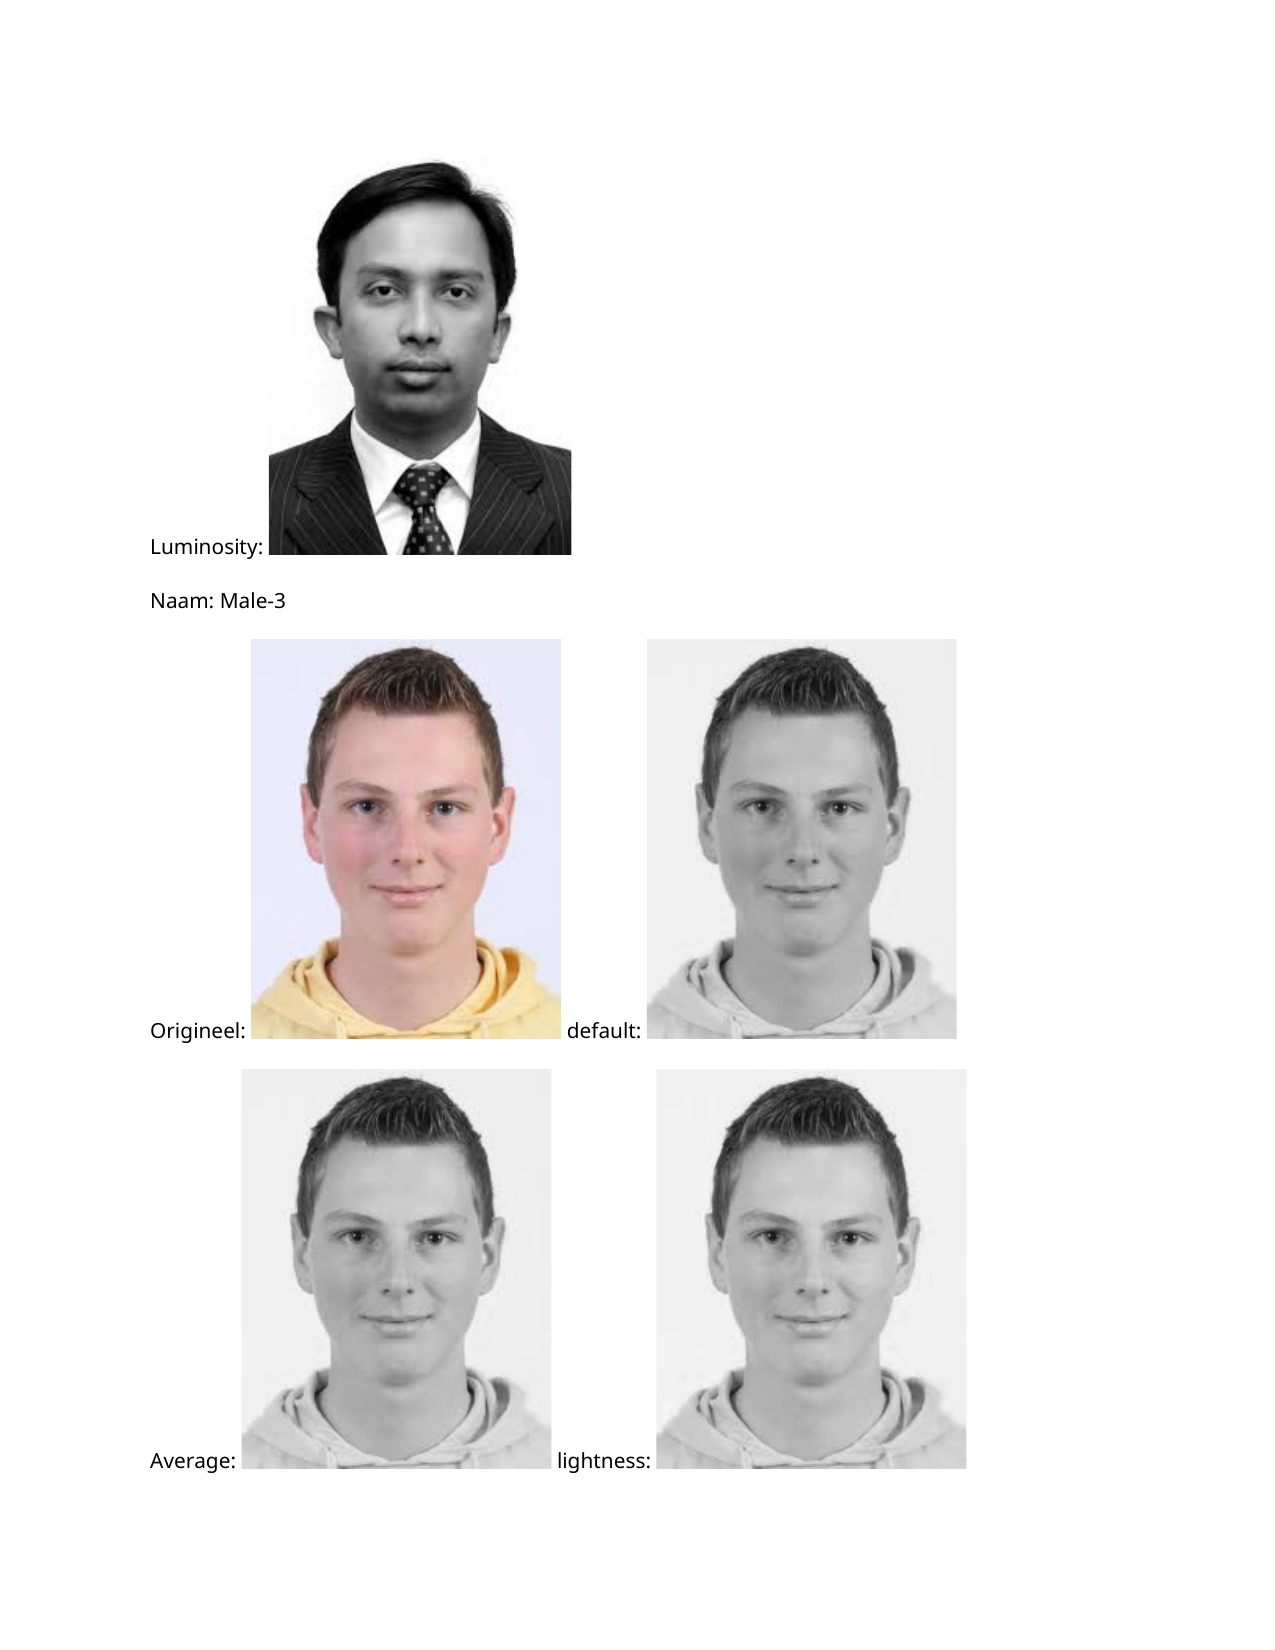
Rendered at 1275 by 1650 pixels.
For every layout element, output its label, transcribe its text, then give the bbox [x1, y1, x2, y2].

text Naam: Male-3 [150, 586, 1125, 614]
picture [646, 639, 957, 1039]
picture [656, 1069, 967, 1469]
picture [241, 1069, 552, 1469]
picture [268, 150, 572, 555]
picture [251, 639, 562, 1039]
